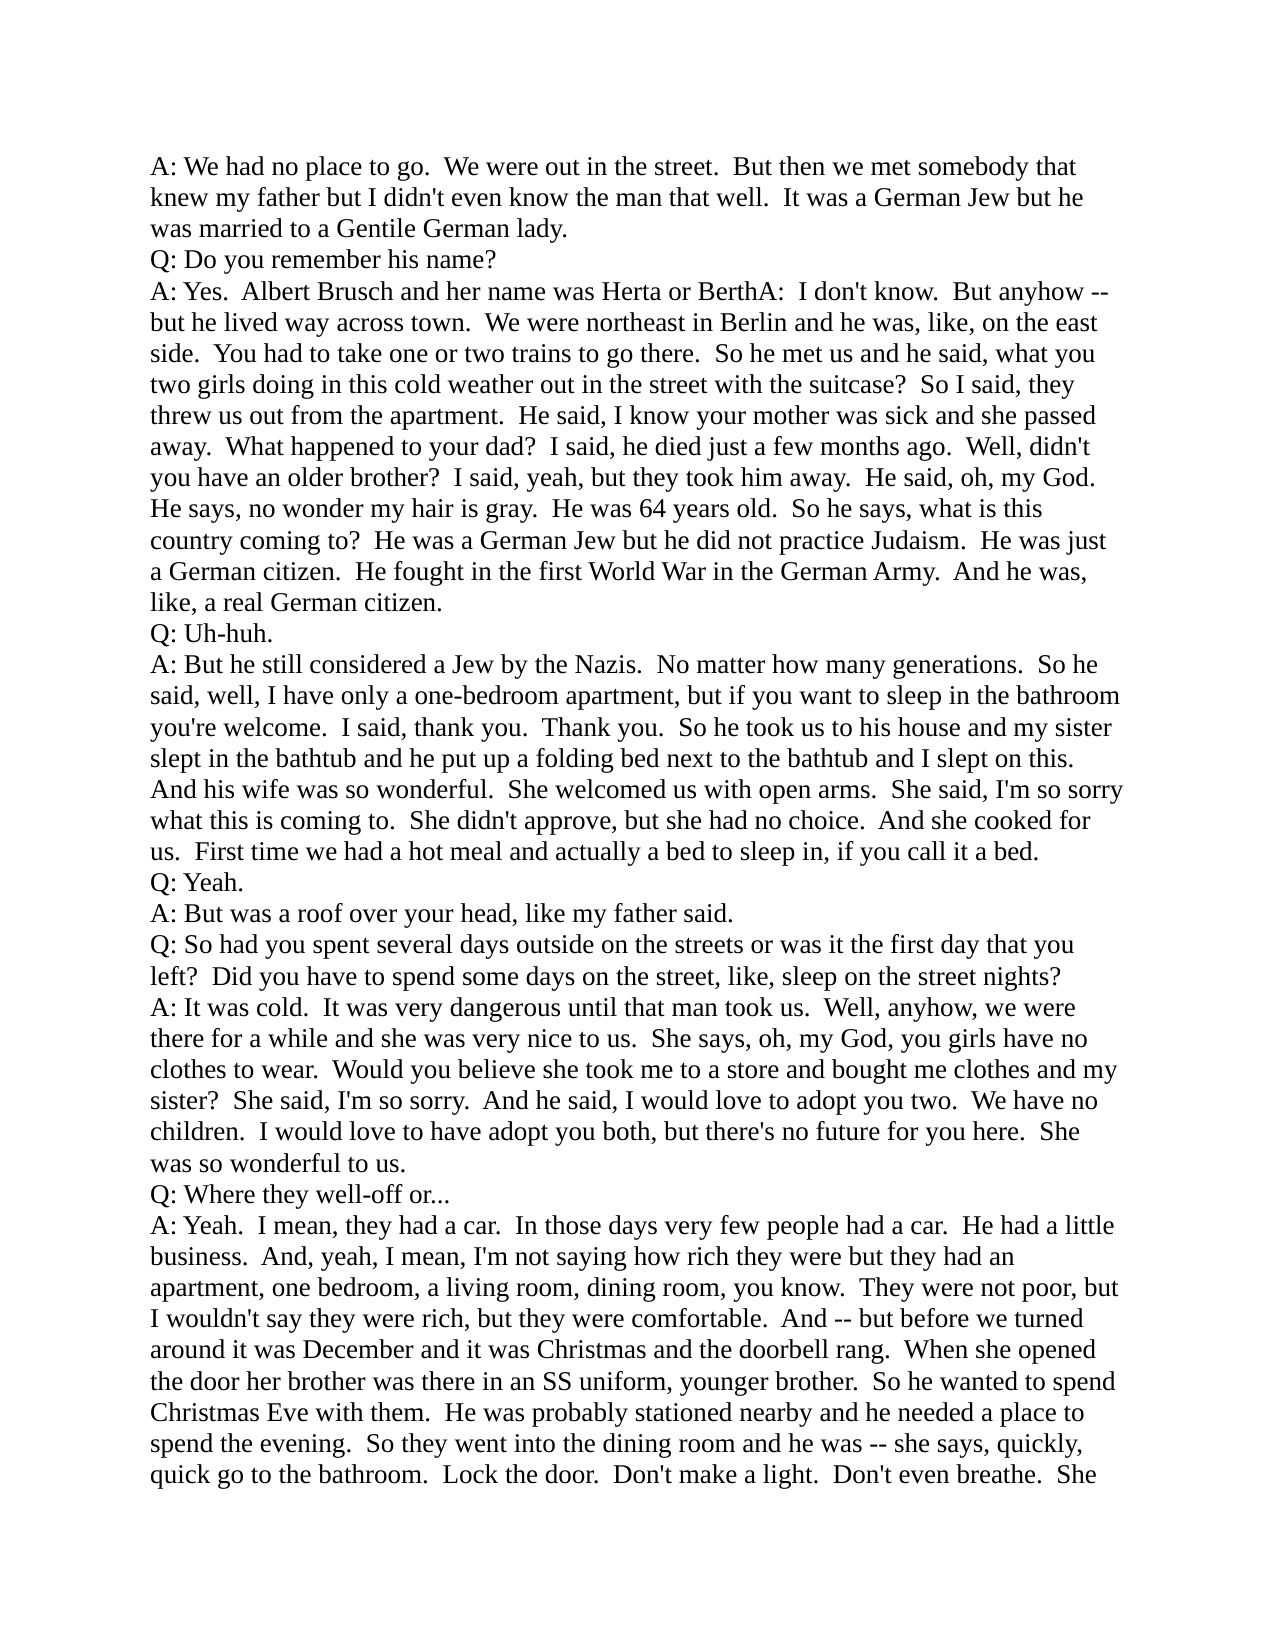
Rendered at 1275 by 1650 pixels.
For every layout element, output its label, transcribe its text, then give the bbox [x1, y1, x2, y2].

text Q: So had you spent several days outside on the streets or was it the first day that you left? Did you have to spend some days on the street, like, sleep on the street nights? [150, 1053, 1125, 1116]
text Q: Do you remember his name? [150, 368, 1125, 399]
text A: It was cold. It was very dangerous until that man took us. Well, anyhow, we were there for a while and she was very nice to us. She says, oh, my God, you girls have no clothes to wear. Would you believe she took me to a store and bought me clothes and my sister? She said, I'm so sorry. And he said, I would love to adopt you two. We have no children. I would love to have adopt you both, but there's no future for you here. She was so wonderful to us. [150, 1116, 1125, 1302]
text A: But was a roof over your head, like my father said. [150, 1022, 1125, 1053]
text Q: Uh-huh. [150, 742, 1125, 773]
text A: But he still considered a Jew by the Nazis. No matter how many generations. So he said, well, I have only a one-bedroom apartment, but if you want to sleep in the bathroom you're welcome. I said, thank you. Thank you. So he took us to his house and my sister slept in the bathtub and he put up a folding bed next to the bathtub and I slept on this. And his wife was so wonderful. She welcomed us with open arms. She said, I'm so sorry what this is coming to. She didn't approve, but she had no choice. And she cooked for us. First time we had a hot meal and actually a bed to sleep in, if you call it a bed. [150, 773, 1125, 991]
text A: Yes. Albert Brusch and her name was Herta or BerthA: I don't know. But anyhow -- but he lived way across town. We were northeast in Berlin and he was, like, on the east side. You had to take one or two trains to go there. So he met us and he said, what you two girls doing in this cold weather out in the street with the suitcase? So I said, they threw us out from the apartment. He said, I know your mother was sick and she passed away. What happened to your dad? I said, he died just a few months ago. Well, didn't you have an older brother? I said, yeah, but they took him away. He said, oh, my God. He says, no wonder my hair is gray. He was 64 years old. So he says, what is this country coming to? He was a German Jew but he did not practice Judaism. He was just a German citizen. He fought in the first World War in the German Army. And he was, like, a real German citizen. [150, 399, 1125, 742]
text Q: And where did you go? [150, 243, 1125, 274]
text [150, 1333, 1125, 1489]
text Q: Where they well-off or... [150, 1302, 1125, 1333]
text Q: Yeah. [150, 991, 1125, 1022]
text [150, 150, 1125, 243]
text A: We had no place to go. We were out in the street. But then we met somebody that knew my father but I didn't even know the man that well. It was a German Jew but he was married to a Gentile German lady. [150, 274, 1125, 368]
